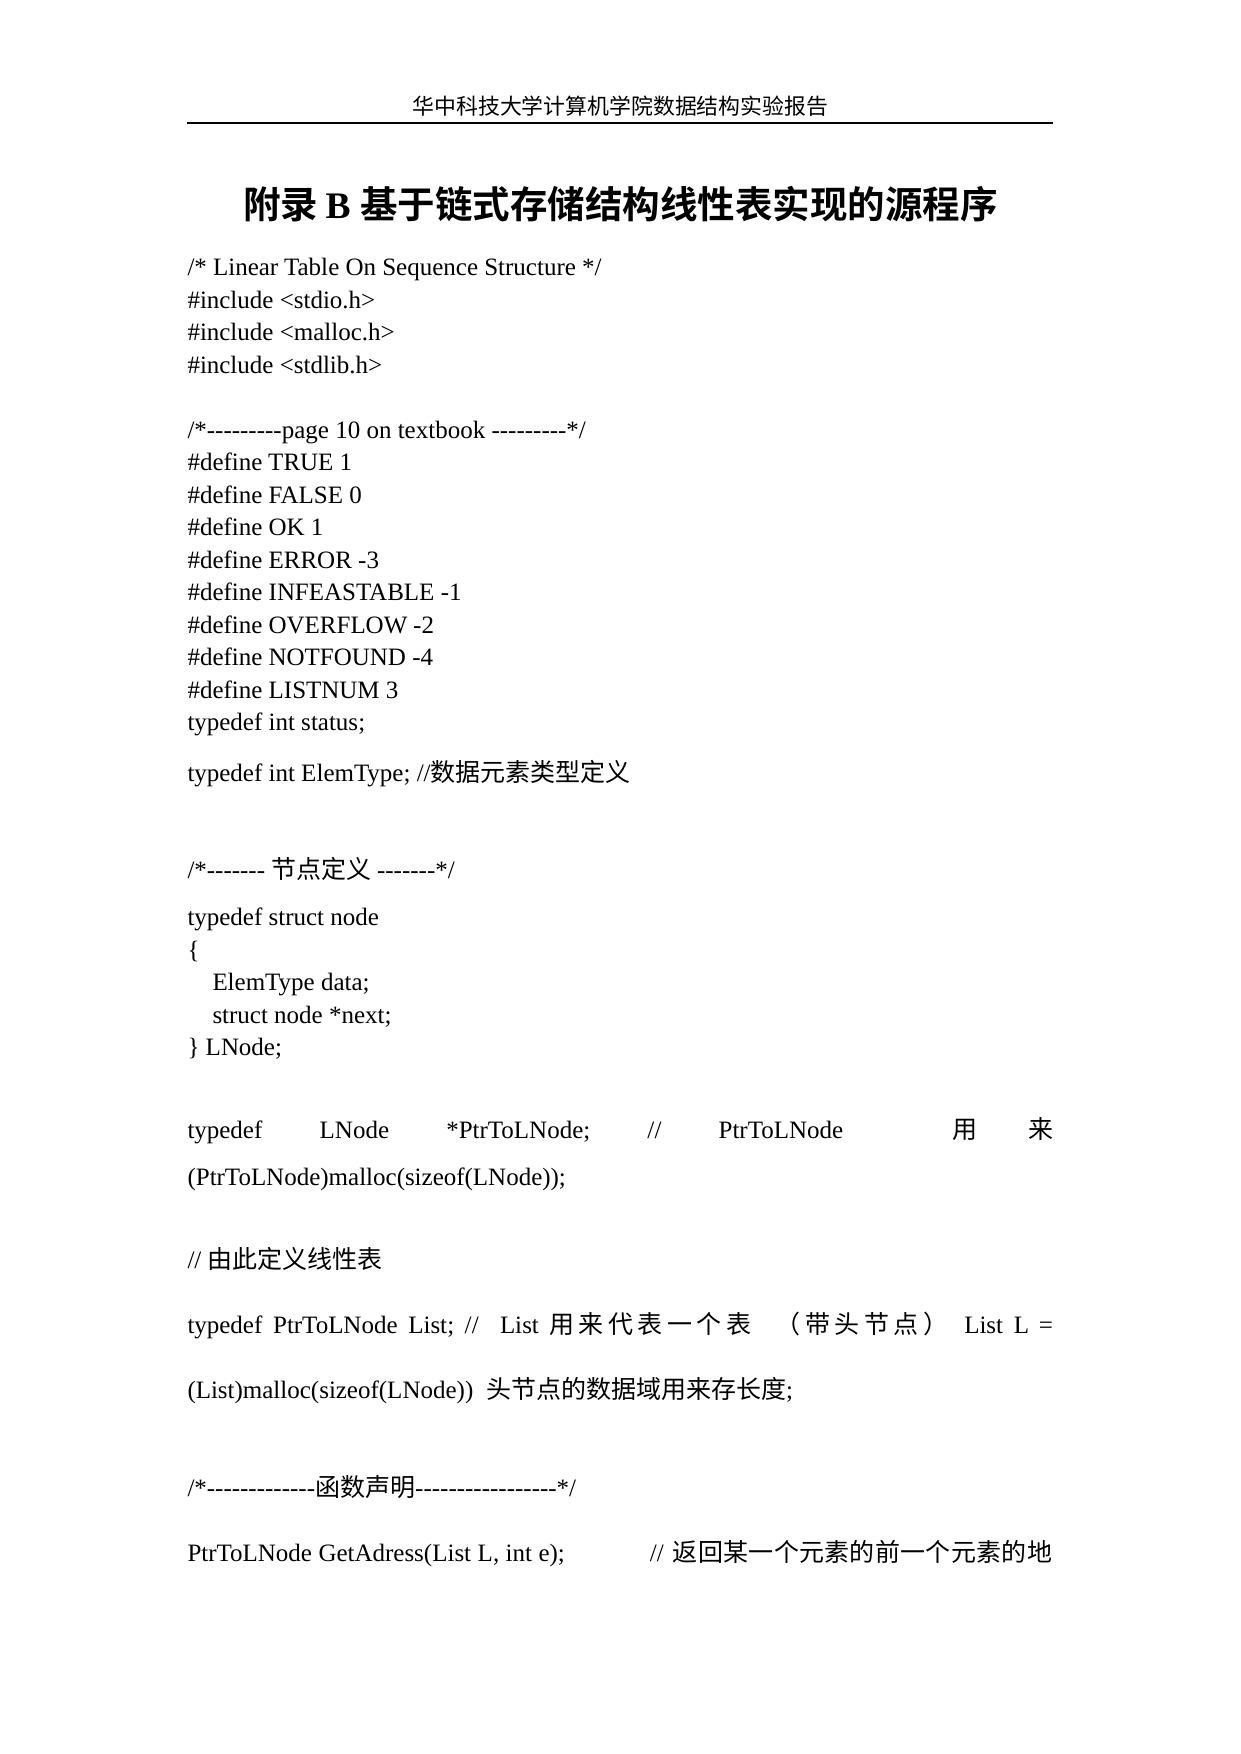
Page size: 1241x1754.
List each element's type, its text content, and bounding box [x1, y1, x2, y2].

text typedef int status; [187, 706, 1053, 738]
text struct node *next; [187, 998, 1053, 1031]
text /*---------page 10 on textbook ---------*/ [187, 413, 1053, 446]
text #define FALSE 0 [187, 478, 1053, 511]
text #define INFEASTABLE -1 [187, 576, 1053, 608]
text typedef LNode *PtrToLNode; // PtrToLNode 用来(PtrToLNode)malloc(sizeof(LNode)); [187, 1096, 1053, 1193]
text /*------- 节点定义 -------*/ [187, 836, 1053, 901]
text typedef PtrToLNode List; // List用来代表一个表 （带头节点） List L = (List)malloc(sizeof(LNode)) 头节点的数据域用来存长度; [187, 1291, 1053, 1421]
text #include <malloc.h> [187, 316, 1053, 348]
text { [187, 933, 1053, 966]
text #define NOTFOUND -4 [187, 641, 1053, 673]
text #define OK 1 [187, 511, 1053, 543]
text typedef int ElemType; //数据元素类型定义 [187, 738, 1053, 803]
text #define LISTNUM 3 [187, 673, 1053, 706]
text /* Linear Table On Sequence Structure */ [187, 251, 1053, 283]
text #define ERROR -3 [187, 543, 1053, 576]
subtitle 附录B 基于链式存储结构线性表实现的源程序 [187, 169, 1053, 234]
text // 由此定义线性表 [187, 1226, 1053, 1291]
text #include <stdio.h> [187, 283, 1053, 316]
text typedef struct node [187, 901, 1053, 933]
text } LNode; [187, 1031, 1053, 1063]
text /*-------------函数声明-----------------*/ [187, 1453, 1053, 1518]
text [187, 1518, 1053, 1583]
text #include <stdlib.h> [187, 348, 1053, 381]
text #define TRUE 1 [187, 446, 1053, 478]
text #define OVERFLOW -2 [187, 608, 1053, 641]
text ElemType data; [187, 966, 1053, 998]
